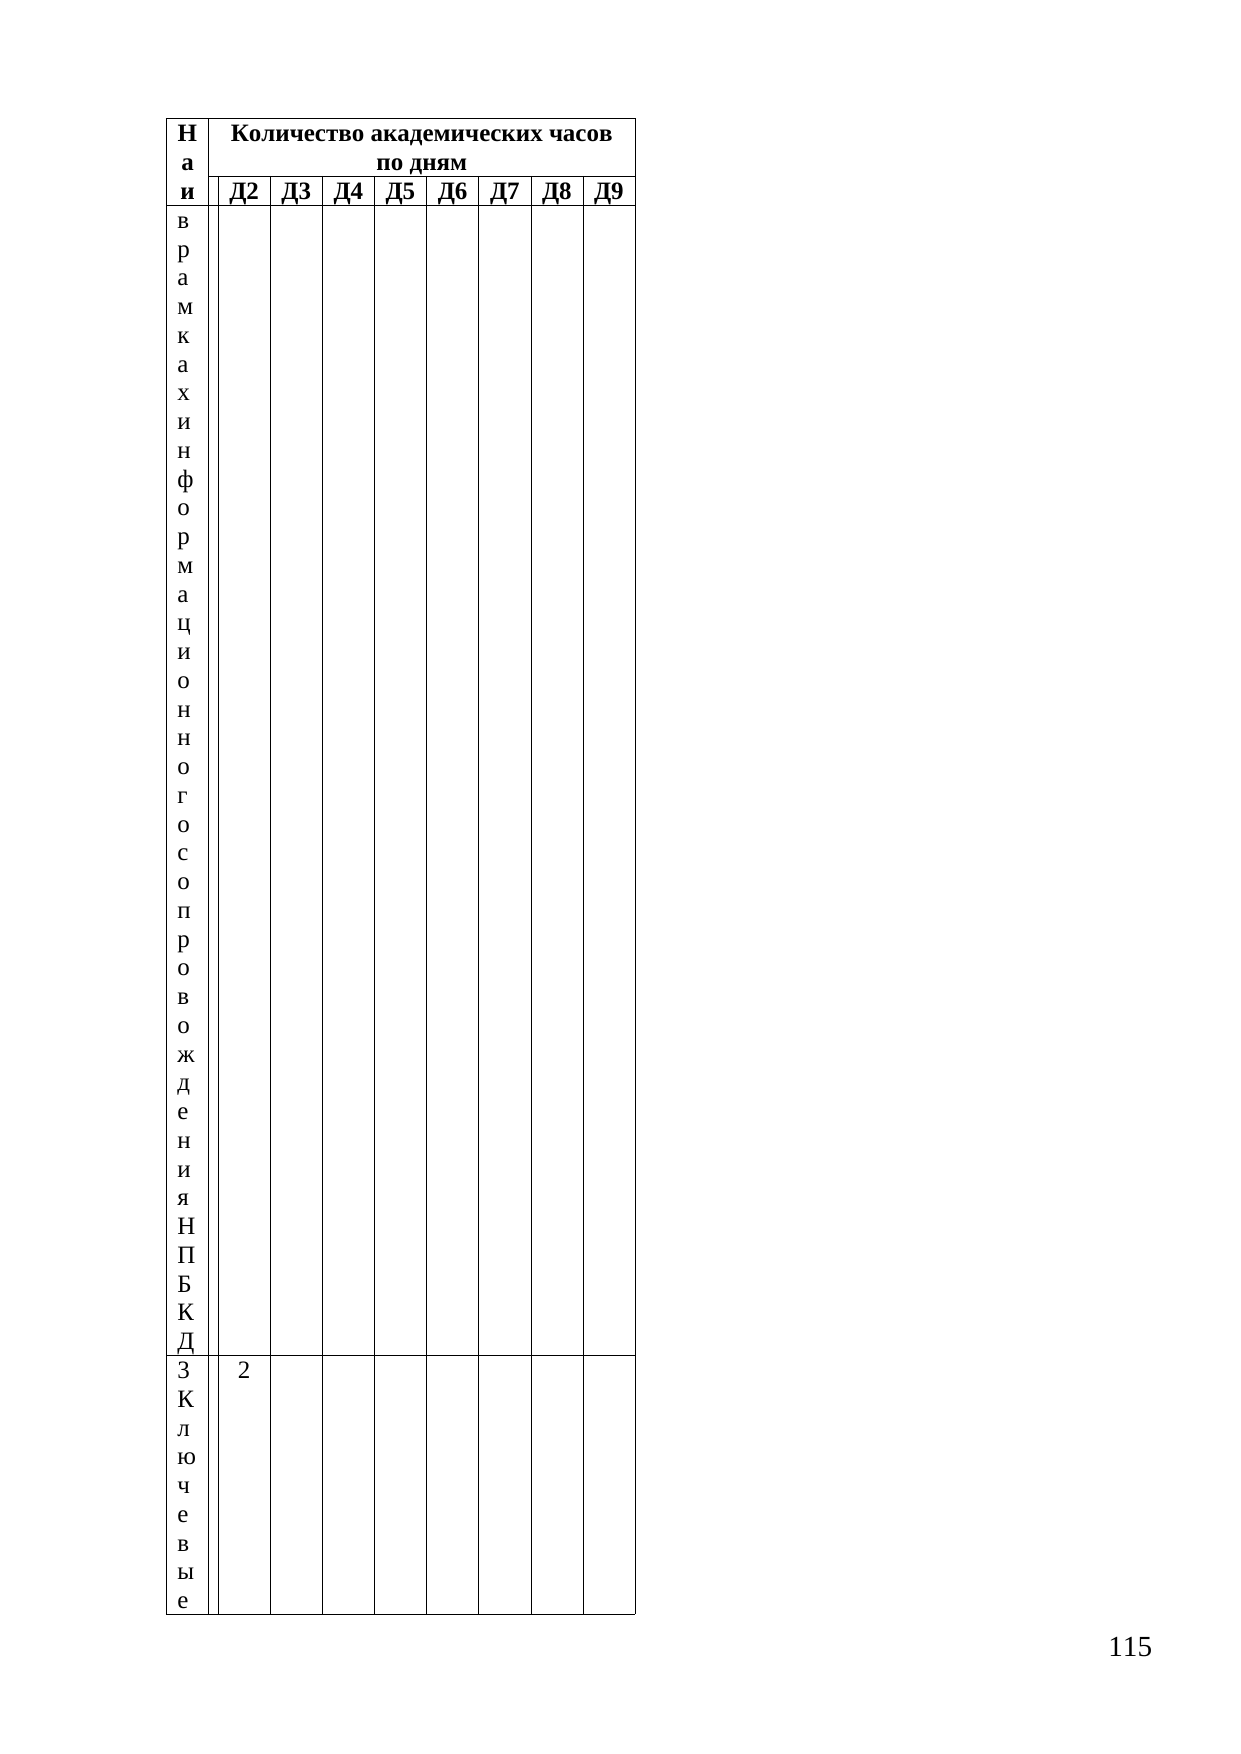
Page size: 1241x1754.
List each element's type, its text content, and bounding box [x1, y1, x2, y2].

table_cell Д5 [375, 177, 426, 205]
table_cell Д2 [219, 177, 270, 205]
table_cell [271, 206, 322, 1355]
table_cell [323, 206, 374, 1355]
table_cell Д4 [323, 177, 374, 205]
table_cell Д7 [479, 177, 531, 205]
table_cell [167, 206, 208, 1355]
table_cell [209, 206, 218, 1355]
table_header Количество академических часов по дням [209, 119, 635, 176]
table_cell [167, 1356, 208, 1614]
table_cell [427, 1356, 478, 1614]
table_cell Д9 [584, 177, 635, 205]
table_cell [479, 1356, 531, 1614]
table_header Наименование разделов [167, 119, 208, 205]
table_cell Д6 [427, 177, 478, 205]
table_cell [479, 206, 531, 1355]
table_cell [532, 1356, 583, 1614]
table_cell [375, 206, 426, 1355]
table_cell [584, 1356, 635, 1614]
table_cell Д3 [271, 177, 322, 205]
table_cell Д8 [532, 177, 583, 205]
table_cell [584, 206, 635, 1355]
table_cell [427, 206, 478, 1355]
table_cell [375, 1356, 426, 1614]
table_cell 2 [219, 206, 270, 1355]
table_cell [209, 1356, 218, 1614]
table_cell [323, 1356, 374, 1614]
table_cell [532, 206, 583, 1355]
table_cell 2 [219, 1356, 270, 1614]
table_cell [271, 1356, 322, 1614]
